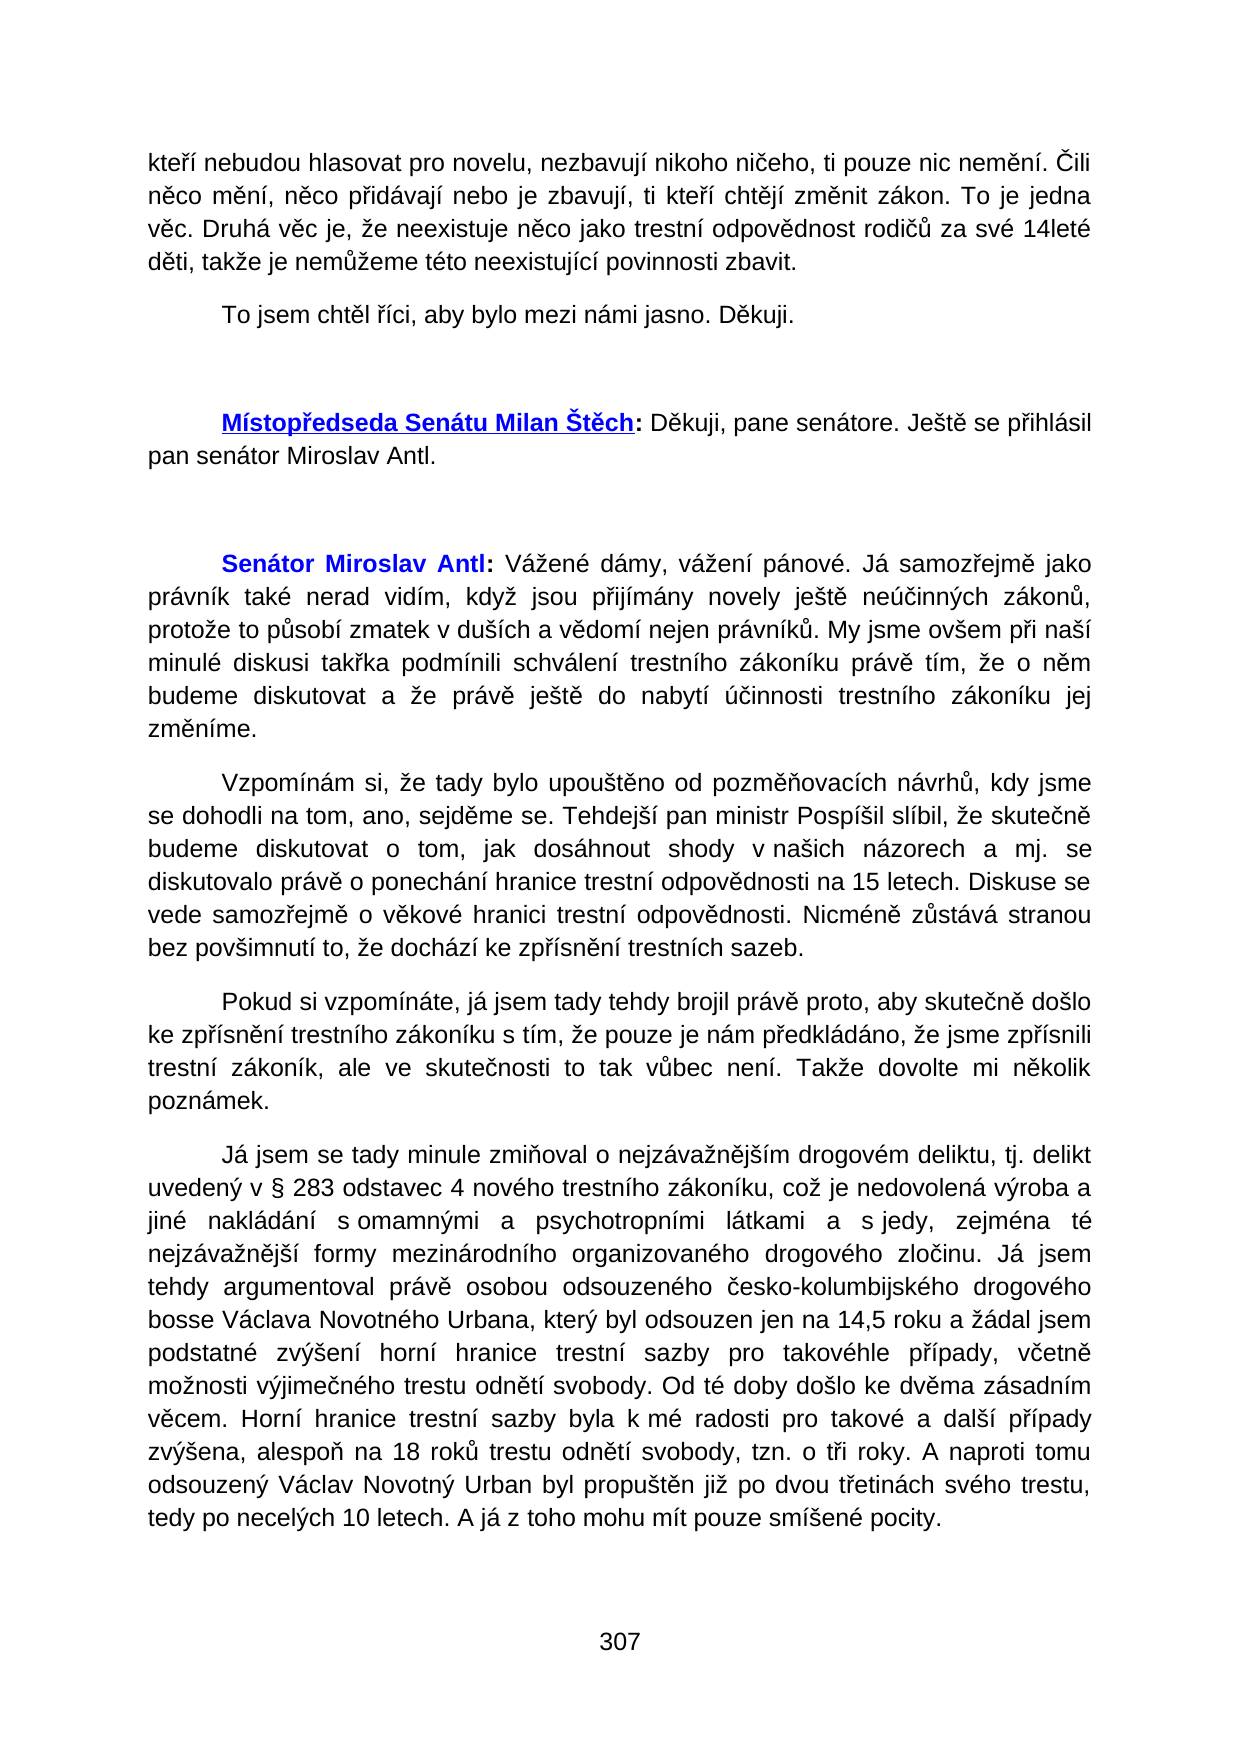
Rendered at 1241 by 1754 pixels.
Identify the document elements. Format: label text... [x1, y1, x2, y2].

text Já jsem se tady minule zmiňoval o nejzávažnějším drogovém deliktu, tj. delikt uvedený v § 283 odstavec 4 nového trestního zákoníku, což je nedovolená výroba a jiné nakládání s omamnými a psychotropními látkami a s jedy, zejména té nejzávažnější formy mezinárodního organizovaného drogového zločinu. Já jsem tehdy argumentoval právě osobou odsouzeného česko-kolumbijského drogového bosse Václava Novotného Urbana, který byl odsouzen jen na 14,5 roku a žádal jsem podstatné zvýšení horní hranice trestní sazby pro takovéhle případy, včetně možnosti výjimečného trestu odnětí svobody. Od té doby došlo ke dvěma zásadním věcem. Horní hranice trestní sazby byla k mé radosti pro takové a další případy zvýšena, alespoň na 18 roků trestu odnětí svobody, tzn. o tři roky. A naproti tomu odsouzený Václav Novotný Urban byl propuštěn již po dvou třetinách svého trestu, tedy po necelých 10 letech. A já z toho mohu mít pouze smíšené pocity. [148, 1140, 1093, 1532]
text Senátor Miroslav Antl: Vážené dámy, vážení pánové. Já samozřejmě jako právník také nerad vidím, když jsou přijímány novely ještě neúčinných zákonů, protože to působí zmatek v duších a vědomí nejen právníků. My jsme ovšem při naší minulé diskusi takřka podmínili schválení trestního zákoníku právě tím, že o něm budeme diskutovat a že právě ještě do nabytí účinnosti trestního zákoníku jej změníme. [148, 549, 1093, 743]
text Místopředseda Senátu Milan Štěch: Děkuji, pane senátore. Ještě se přihlásil pan senátor Miroslav Antl. [148, 408, 1093, 470]
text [148, 148, 1093, 275]
text Vzpomínám si, že tady bylo upouštěno od pozměňovacích návrhů, kdy jsme se dohodli na tom, ano, sejděme se. Tehdejší pan ministr Pospíšil slíbil, že skutečně budeme diskutovat o tom, jak dosáhnout shody v našich názorech a mj. se diskutovalo právě o ponechání hranice trestní odpovědnosti na 15 letech. Diskuse se vede samozřejmě o věkové hranici trestní odpovědnosti. Nicméně zůstává stranou bez povšimnutí to, že dochází ke zpřísnění trestních sazeb. [148, 768, 1093, 962]
text Pokud si vzpomínáte, já jsem tady tehdy brojil právě proto, aby skutečně došlo ke zpřísnění trestního zákoníku s tím, že pouze je nám předkládáno, že jsme zpřísnili trestní zákoník, ale ve skutečnosti to tak vůbec není. Takže dovolte mi několik poznámek. [148, 987, 1093, 1115]
text To jsem chtěl říci, aby bylo mezi námi jasno. Děkuji. [148, 301, 1093, 329]
